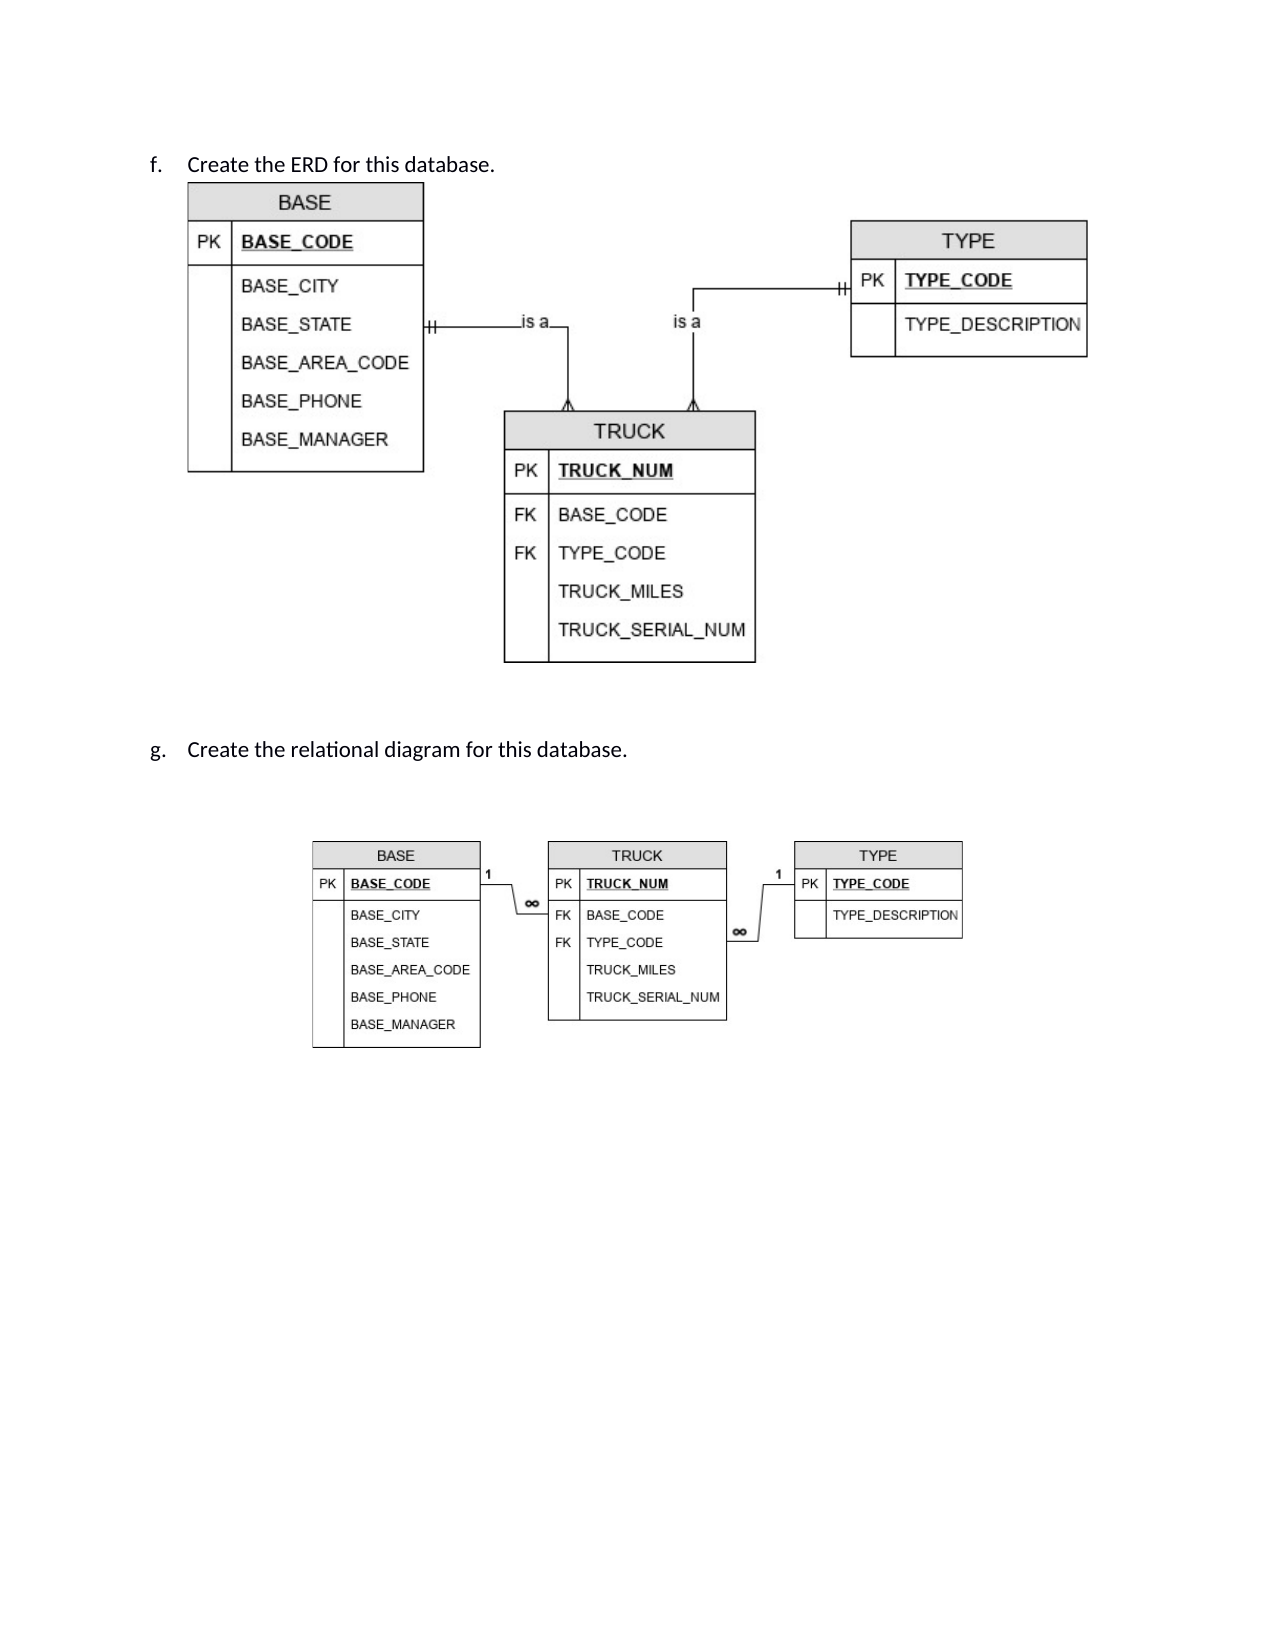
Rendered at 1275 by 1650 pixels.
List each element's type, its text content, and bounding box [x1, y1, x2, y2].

list Create the relational diagram for this database. [150, 735, 1125, 763]
list Create the ERD for this database. [150, 150, 1125, 178]
picture [312, 841, 963, 1048]
picture [187, 182, 1088, 663]
